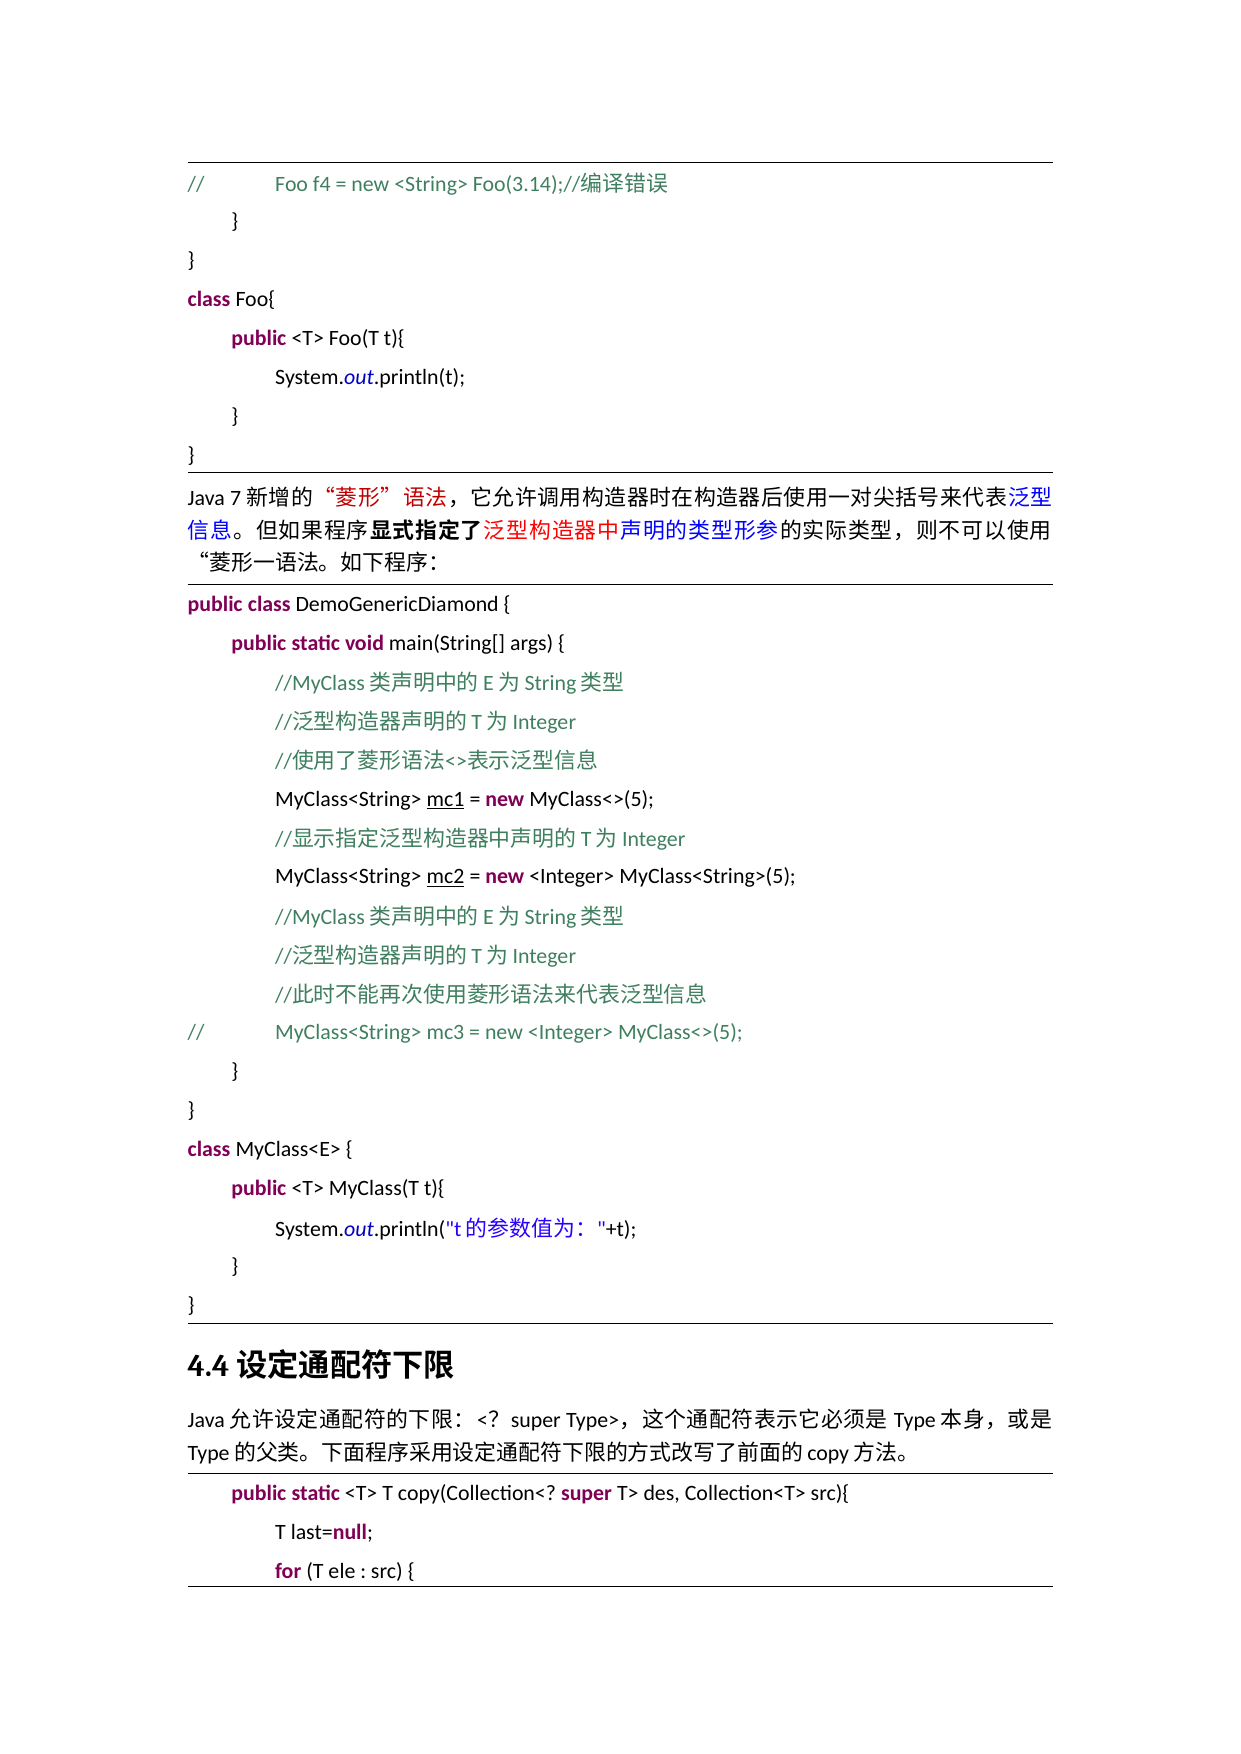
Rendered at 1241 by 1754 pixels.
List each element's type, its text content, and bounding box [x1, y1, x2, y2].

text public static <T> T copy(Collection<? super T> des, Collection<T> src){ [187, 1474, 1053, 1509]
text class MyClass<E> { [187, 1129, 1053, 1165]
text } [187, 435, 1053, 473]
text //MyClass类声明中的E为String类型 [187, 896, 1053, 931]
text class Foo{ [187, 279, 1053, 314]
text } [187, 201, 1053, 237]
text // Foo f4 = new <String> Foo(3.14);//编译错误 [187, 163, 1053, 198]
text } [187, 396, 1053, 431]
text //此时不能再次使用菱形语法来代表泛型信息 [187, 973, 1053, 1009]
text T last=null; [187, 1512, 1053, 1548]
text MyClass<String> mc2 = new <Integer> MyClass<String>(5); [187, 857, 1053, 892]
text public <T> Foo(T t){ [187, 318, 1053, 353]
text MyClass<String> mc1 = new MyClass<>(5); [187, 779, 1053, 814]
text public static void main(String[] args) { [187, 623, 1053, 658]
text } [187, 1051, 1053, 1087]
text //显示指定泛型构造器中声明的T为Integer [187, 818, 1053, 853]
text for (T ele : src) { [187, 1551, 1053, 1587]
text //MyClass类声明中的E为String类型 [187, 662, 1053, 697]
text Java允许设定通配符的下限：<？super Type>，这个通配符表示它必须是Type本身，或是Type的父类。下面程序采用设定通配符下限的方式改写了前面的copy方法。 [187, 1402, 1053, 1467]
subtitle 4.4 设定通配符下限 [187, 1330, 1053, 1395]
text public class DemoGenericDiamond { [187, 585, 1053, 619]
text System.out.println("t的参数值为："+t); [187, 1207, 1053, 1243]
text public <T> MyClass(T t){ [187, 1168, 1053, 1204]
text System.out.println(t); [187, 357, 1053, 392]
text } [187, 1090, 1053, 1126]
text Java 7新增的“菱形”语法，它允许调用构造器时在构造器后使用一对尖括号来代表泛型信息。但如果程序显式指定了泛型构造器中声明的类型形参的实际类型，则不可以使用“菱形一语法。如下程序： [187, 480, 1053, 577]
text // MyClass<String> mc3 = new <Integer> MyClass<>(5); [187, 1012, 1053, 1048]
text } [187, 1285, 1053, 1324]
text } [187, 1246, 1053, 1282]
text //泛型构造器声明的T为Integer [187, 701, 1053, 736]
text } [187, 240, 1053, 276]
text //使用了菱形语法<>表示泛型信息 [187, 740, 1053, 775]
text //泛型构造器声明的T为Integer [187, 934, 1053, 970]
